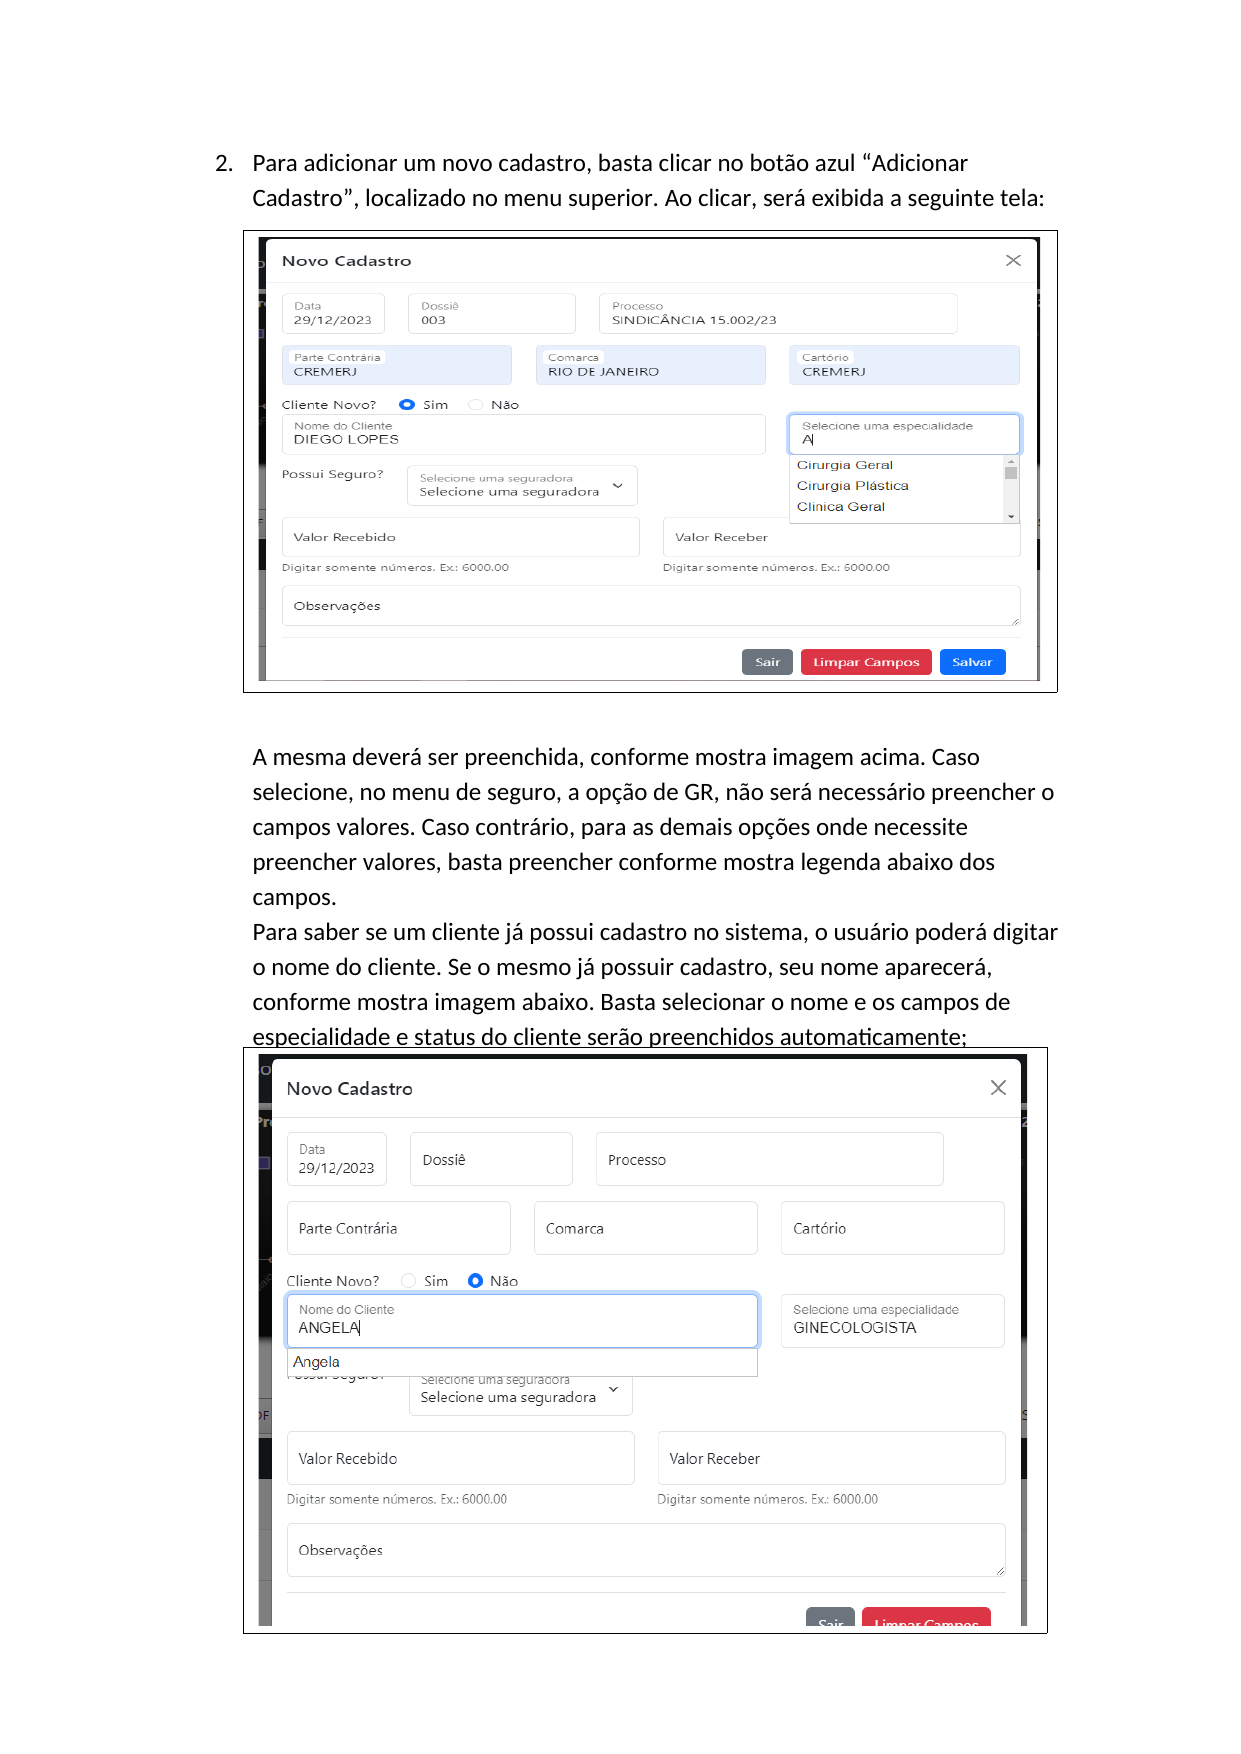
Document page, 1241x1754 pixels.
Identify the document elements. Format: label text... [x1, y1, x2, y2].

list Para adicionar um novo cadastro, basta clicar no botão azul “Adicionar Cadastro”, localizado no menu superior. Ao clicar, será exibida a seguinte tela: [215, 148, 1063, 213]
list Para saber se um cliente já possui cadastro no sistema, o usuário poderá digitar o nome do cliente. Se o mesmo já possuir cadastro, seu nome aparecerá, conforme mostra imagem abaixo. Basta selecionar o nome e os campos de especialidade e status do cliente serão preenchidos automaticamente; [252, 916, 1063, 1051]
picture [258, 237, 1041, 681]
list A mesma deverá ser preenchida, conforme mostra imagem acima. Caso selecione, no menu de seguro, a opção de GR, não será necessário preencher o campos valores. Caso contrário, para as demais opções onde necessite preencher valores, basta preencher conforme mostra legenda abaixo dos campos. [252, 741, 1063, 911]
picture [258, 1054, 1028, 1626]
